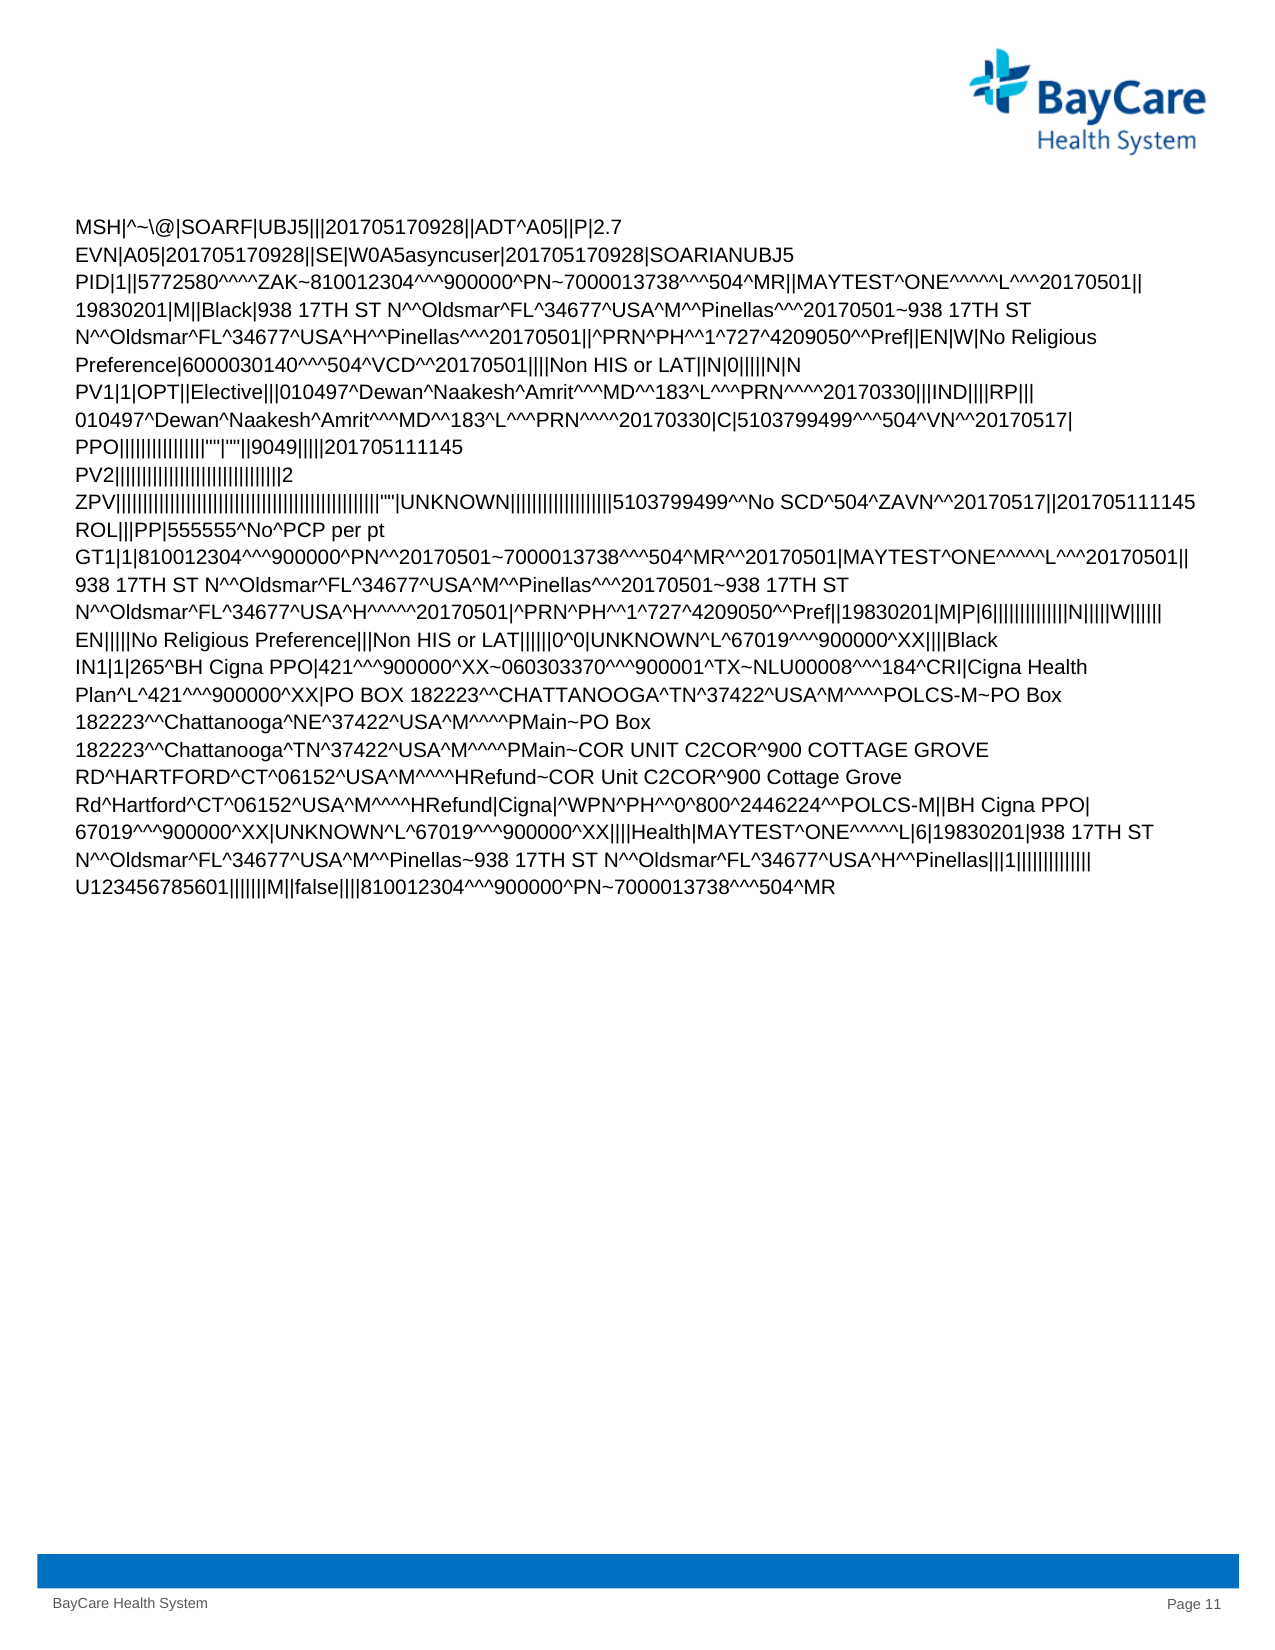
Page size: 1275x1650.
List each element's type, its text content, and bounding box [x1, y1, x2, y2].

text EVN|A05|201705170928||SE|W0A5asyncuser|201705170928|SOARIANUBJ5 [75, 243, 1200, 267]
text IN1|1|265^BH Cigna PPO|421^^^900000^XX~060303370^^^900001^TX~NLU00008^^^184^CRI|Cigna Health Plan^L^421^^^900000^XX|PO BOX 182223^^CHATTANOOGA^TN^37422^USA^M^^^^POLCS-M~PO Box 182223^^Chattanooga^NE^37422^USA^M^^^^PMain~PO Box 182223^^Chattanooga^TN^37422^USA^M^^^^PMain~COR UNIT C2COR^900 COTTAGE GROVE RD^HARTFORD^CT^06152^USA^M^^^^HRefund~COR Unit C2COR^900 Cottage Grove Rd^Hartford^CT^06152^USA^M^^^^HRefund|Cigna|^WPN^PH^^0^800^2446224^^POLCS-M||BH Cigna PPO|67019^^^900000^XX|UNKNOWN^L^67019^^^900000^XX||||Health|MAYTEST^ONE^^^^^L|6|19830201|938 17TH ST N^^Oldsmar^FL^34677^USA^M^^Pinellas~938 17TH ST N^^Oldsmar^FL^34677^USA^H^^Pinellas|||1||||||||||||||U123456785601|||||||M||false||||810012304^^^900000^PN~7000013738^^^504^MR [75, 655, 1200, 899]
picture [951, 37, 1233, 168]
text PV2|||||||||||||||||||||||||||||||2 [75, 463, 1200, 487]
text GT1|1|810012304^^^900000^PN^^20170501~7000013738^^^504^MR^^20170501|MAYTEST^ONE^^^^^L^^^20170501||938 17TH ST N^^Oldsmar^FL^34677^USA^M^^Pinellas^^^20170501~938 17TH ST N^^Oldsmar^FL^34677^USA^H^^^^^20170501|^PRN^PH^^1^727^4209050^^Pref||19830201|M|P|6||||||||||||||N|||||W||||||EN|||||No Religious Preference|||Non HIS or LAT||||||0^0|UNKNOWN^L^67019^^^900000^XX||||Black [75, 545, 1200, 652]
text MSH|^~\@|SOARF|UBJ5|||201705170928||ADT^A05||P|2.7 [75, 215, 1200, 239]
text PV1|1|OPT||Elective|||010497^Dewan^Naakesh^Amrit^^^MD^^183^L^^^PRN^^^^20170330|||IND||||RP|||010497^Dewan^Naakesh^Amrit^^^MD^^183^L^^^PRN^^^^20170330|C|5103799499^^^504^VN^^20170517|PPO||||||||||||||||""|""||9049|||||201705111145 [75, 380, 1200, 459]
text ZPV|||||||||||||||||||||||||||||||||||||||||||||||||""|UNKNOWN|||||||||||||||||||5103799499^^No SCD^504^ZAVN^^20170517||201705111145 [75, 490, 1200, 514]
text ROL|||PP|555555^No^PCP per pt [75, 518, 1200, 542]
text PID|1||5772580^^^^ZAK~810012304^^^900000^PN~7000013738^^^504^MR||MAYTEST^ONE^^^^^L^^^20170501||19830201|M||Black|938 17TH ST N^^Oldsmar^FL^34677^USA^M^^Pinellas^^^20170501~938 17TH ST N^^Oldsmar^FL^34677^USA^H^^Pinellas^^^20170501||^PRN^PH^^1^727^4209050^^Pref||EN|W|No Religious Preference|6000030140^^^504^VCD^^20170501||||Non HIS or LAT||N|0|||||N|N [75, 270, 1200, 377]
